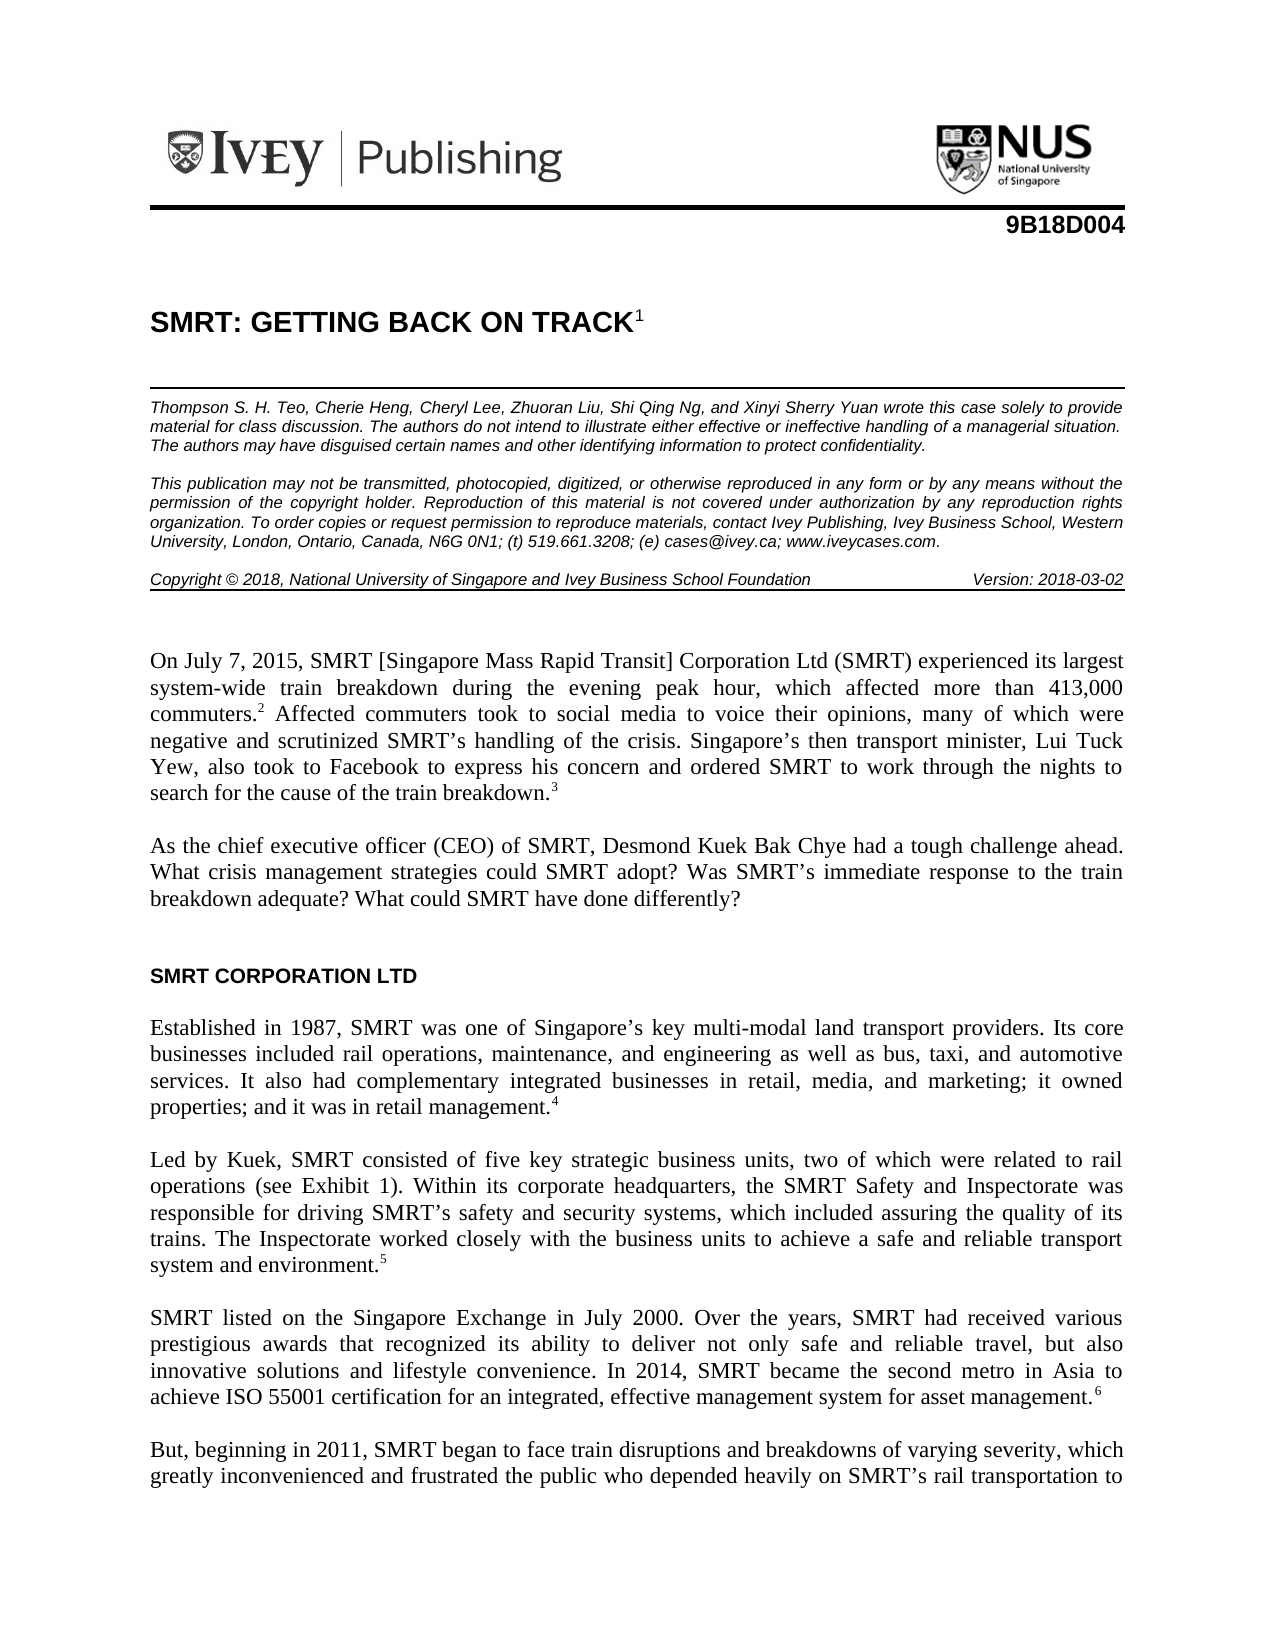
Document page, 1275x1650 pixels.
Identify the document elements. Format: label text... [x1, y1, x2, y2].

title SMRT: GETTING BACK ON TRACK [150, 306, 1125, 339]
text Led by Kuek, SMRT consisted of five key strategic business units, two of which were related to rail operations (see Exhibit 1). Within its corporate headquarters, the SMRT Safety and Inspectorate was responsible for driving SMRT’s safety and security systems, which included assuring the quality of its trains. The Inspectorate worked closely with the business units to achieve a safe and reliable transport system and environment. [150, 1146, 1125, 1278]
text SMRT CORPORATION LTD [150, 964, 1125, 988]
text This publication may not be transmitted, photocopied, digitized, or otherwise reproduced in any form or by any means without the permission of the copyright holder. Reproduction of this material is not covered under authorization by any reproduction rights organization. To order copies or request permission to reproduce materials, contact Ivey Publishing, Ivey Business School, Western University, London, Ontario, Canada, N6G 0N1; (t) 519.661.3208; (e) cases@ivey.ca; www.iveycases.com. [150, 474, 1125, 551]
text As the chief executive officer (CEO) of SMRT, Desmond Kuek Bak Chye had a tough challenge ahead. What crisis management strategies could SMRT adopt? Was SMRT’s immediate response to the train breakdown adequate? What could SMRT have done differently? [150, 832, 1125, 911]
text Copyright © 2018, National University of Singapore and Ivey Business School Foundation Version: 2018-03-02 [150, 570, 1125, 589]
text On July 7, 2015, SMRT [Singapore Mass Rapid Transit] Corporation Ltd (SMRT) experienced its largest system-wide train breakdown during the evening peak hour, which affected more than 413,000 commuters. Affected commuters took to social media to voice their opinions, many of which were negative and scrutinized SMRT’s handling of the crisis. Singapore’s then transport minister, Lui Tuck Yew, also took to Facebook to express his concern and ordered SMRT to work through the nights to search for the cause of the train breakdown. [150, 648, 1125, 806]
text Thompson S. H. Teo, Cherie Heng, Cheryl Lee, Zhuoran Liu, Shi Qing Ng, and Xinyi Sherry Yuan wrote this case solely to provide material for class discussion. The authors do not intend to illustrate either effective or ineffective handling of a managerial situation. The authors may have disguised certain names and other identifying information to protect confidentiality. [150, 389, 1125, 455]
text 9B18D004 [150, 210, 1125, 238]
text Established in 1987, SMRT was one of Singapore’s key multi-modal land transport providers. Its core businesses included rail operations, maintenance, and engineering as well as bus, taxi, and automotive services. It also had complementary integrated businesses in retail, media, and marketing; it owned properties; and it was in retail management. [150, 1014, 1125, 1119]
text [150, 1436, 1125, 1488]
picture [907, 112, 1122, 203]
text SMRT listed on the Singapore Exchange in July 2000. Over the years, SMRT had received various prestigious awards that recognized its ability to deliver not only safe and reliable travel, but also innovative solutions and lifestyle convenience. In 2014, SMRT became the second metro in Asia to achieve ISO 55001 certification for an integrated, effective management system for asset management. [150, 1304, 1125, 1409]
